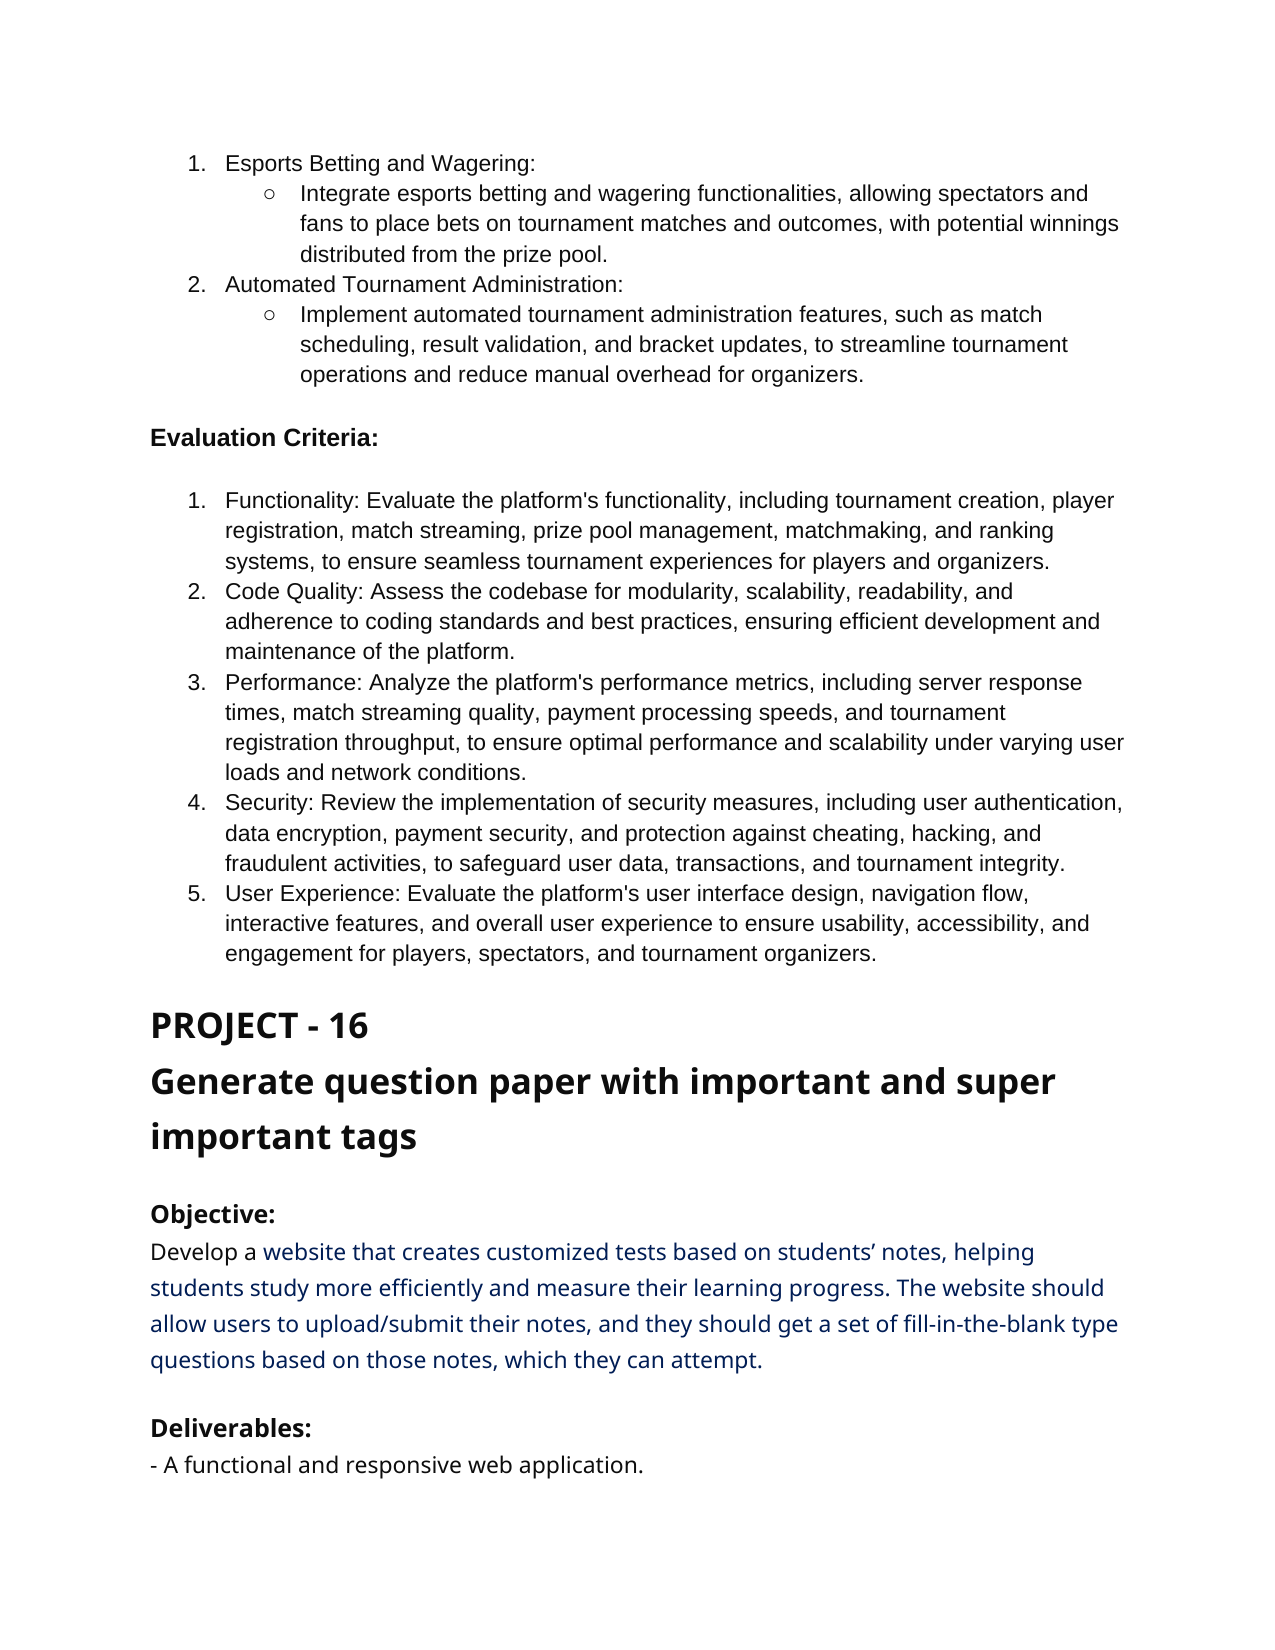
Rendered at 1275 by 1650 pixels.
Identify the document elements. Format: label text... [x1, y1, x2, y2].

list Implement automated tournament administration features, such as match scheduling, result validation, and bracket updates, to streamline tournament operations and reduce manual overhead for organizers. [262, 301, 1125, 388]
list Functionality: Evaluate the platform's functionality, including tournament creation, player registration, match streaming, prize pool management, matchmaking, and ranking systems, to ensure seamless tournament experiences for players and organizers. [187, 487, 1125, 574]
list Performance: Analyze the platform's performance metrics, including server response times, match streaming quality, payment processing speeds, and tournament registration throughput, to ensure optimal performance and scalability under varying user loads and network conditions. [187, 668, 1125, 785]
text Evaluation Criteria: [150, 423, 1125, 452]
text Generate question paper with important and super important tags [150, 1056, 1125, 1160]
list Code Quality: Assess the codebase for modularity, scalability, readability, and adherence to coding standards and best practices, ensuring efficient development and maintenance of the platform. [187, 578, 1125, 664]
list Security: Review the implementation of security measures, including user authentication, data encryption, payment security, and protection against cheating, hacking, and fraudulent activities, to safeguard user data, transactions, and tournament integrity. [187, 789, 1125, 876]
text Develop a website that creates customized tests based on students’ notes, helping students study more efficiently and measure their learning progress. The website should allow users to upload/submit their notes, and they should get a set of fill-in-the-blank type questions based on those notes, which they can attempt. [150, 1236, 1125, 1375]
list Automated Tournament Administration: [187, 271, 1125, 297]
list Integrate esports betting and wagering functionalities, allowing spectators and fans to place bets on tournament matches and outcomes, with potential winnings distributed from the prize pool. [262, 180, 1125, 267]
list User Experience: Evaluate the platform's user interface design, navigation flow, interactive features, and overall user experience to ensure usability, accessibility, and engagement for players, spectators, and tournament organizers. [187, 880, 1125, 967]
text PROJECT - 16 [150, 1001, 1125, 1049]
text - A functional and responsive web application. [150, 1449, 1125, 1481]
list Esports Betting and Wagering: [187, 150, 1125, 176]
text Objective: [150, 1197, 1125, 1231]
text Deliverables: [150, 1410, 1125, 1444]
